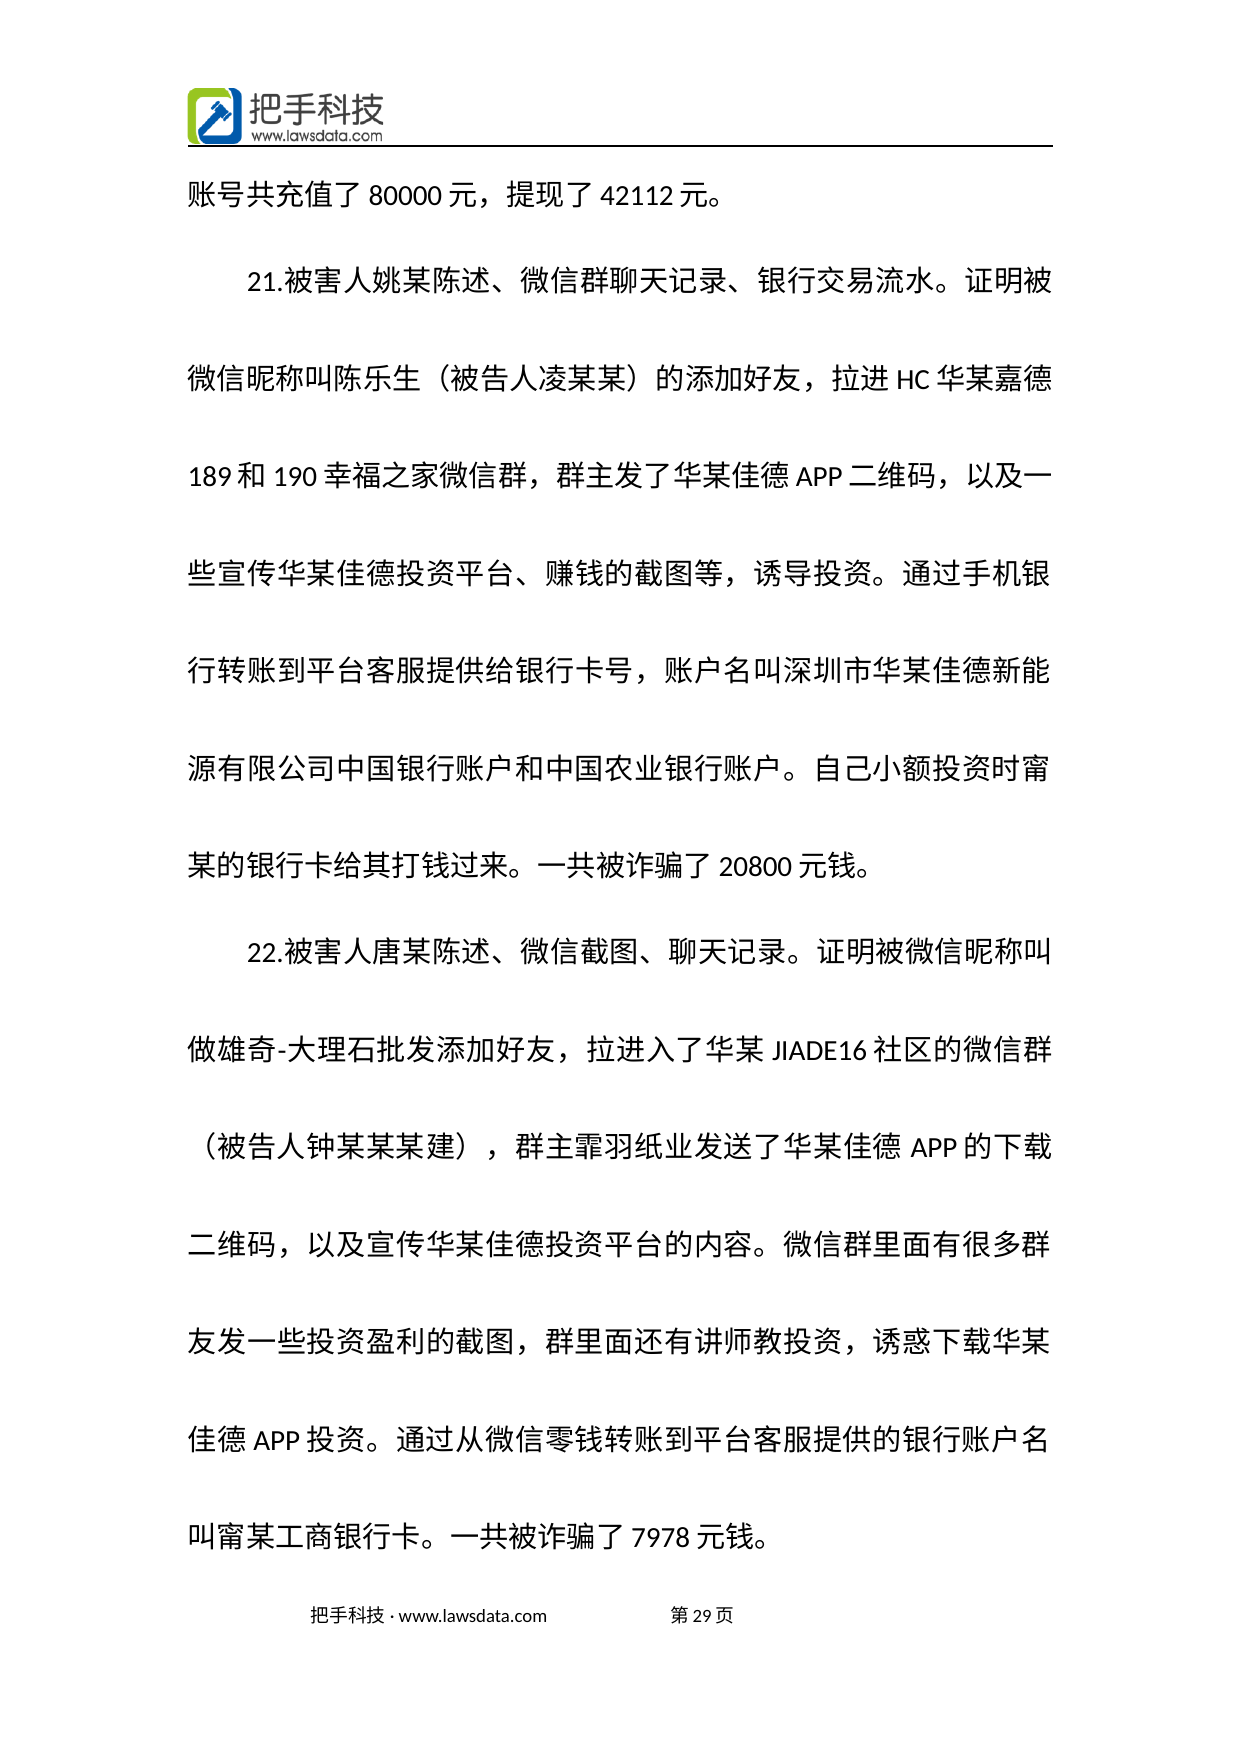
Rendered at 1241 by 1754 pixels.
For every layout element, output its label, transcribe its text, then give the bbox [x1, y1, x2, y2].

text 21.被害人姚某陈述、微信群聊天记录、银行交易流水。证明被微信昵称叫陈乐生（被告人凌某某）的添加好友，拉进HC华某嘉德189和190幸福之家微信群，群主发了华某佳德APP二维码，以及一些宣传华某佳德投资平台、赚钱的截图等，诱导投资。通过手机银行转账到平台客服提供给银行卡号，账户名叫深圳市华某佳德新能源有限公司中国银行账户和中国农业银行账户。自己小额投资时甯某的银行卡给其打钱过来。一共被诈骗了20800元钱。 [187, 246, 1053, 896]
text 22.被害人唐某陈述、微信截图、聊天记录。证明被微信昵称叫做雄奇-大理石批发添加好友，拉进入了华某JIADE16社区的微信群（被告人钟某某某建），群主霏羽纸业发送了华某佳德APP的下载二维码，以及宣传华某佳德投资平台的内容。微信群里面有很多群友发一些投资盈利的截图，群里面还有讲师教投资，诱惑下载华某佳德APP投资。通过从微信零钱转账到平台客服提供的银行账户名叫甯某工商银行卡。一共被诈骗了7978元钱。 [187, 917, 1053, 1567]
picture [187, 88, 384, 144]
